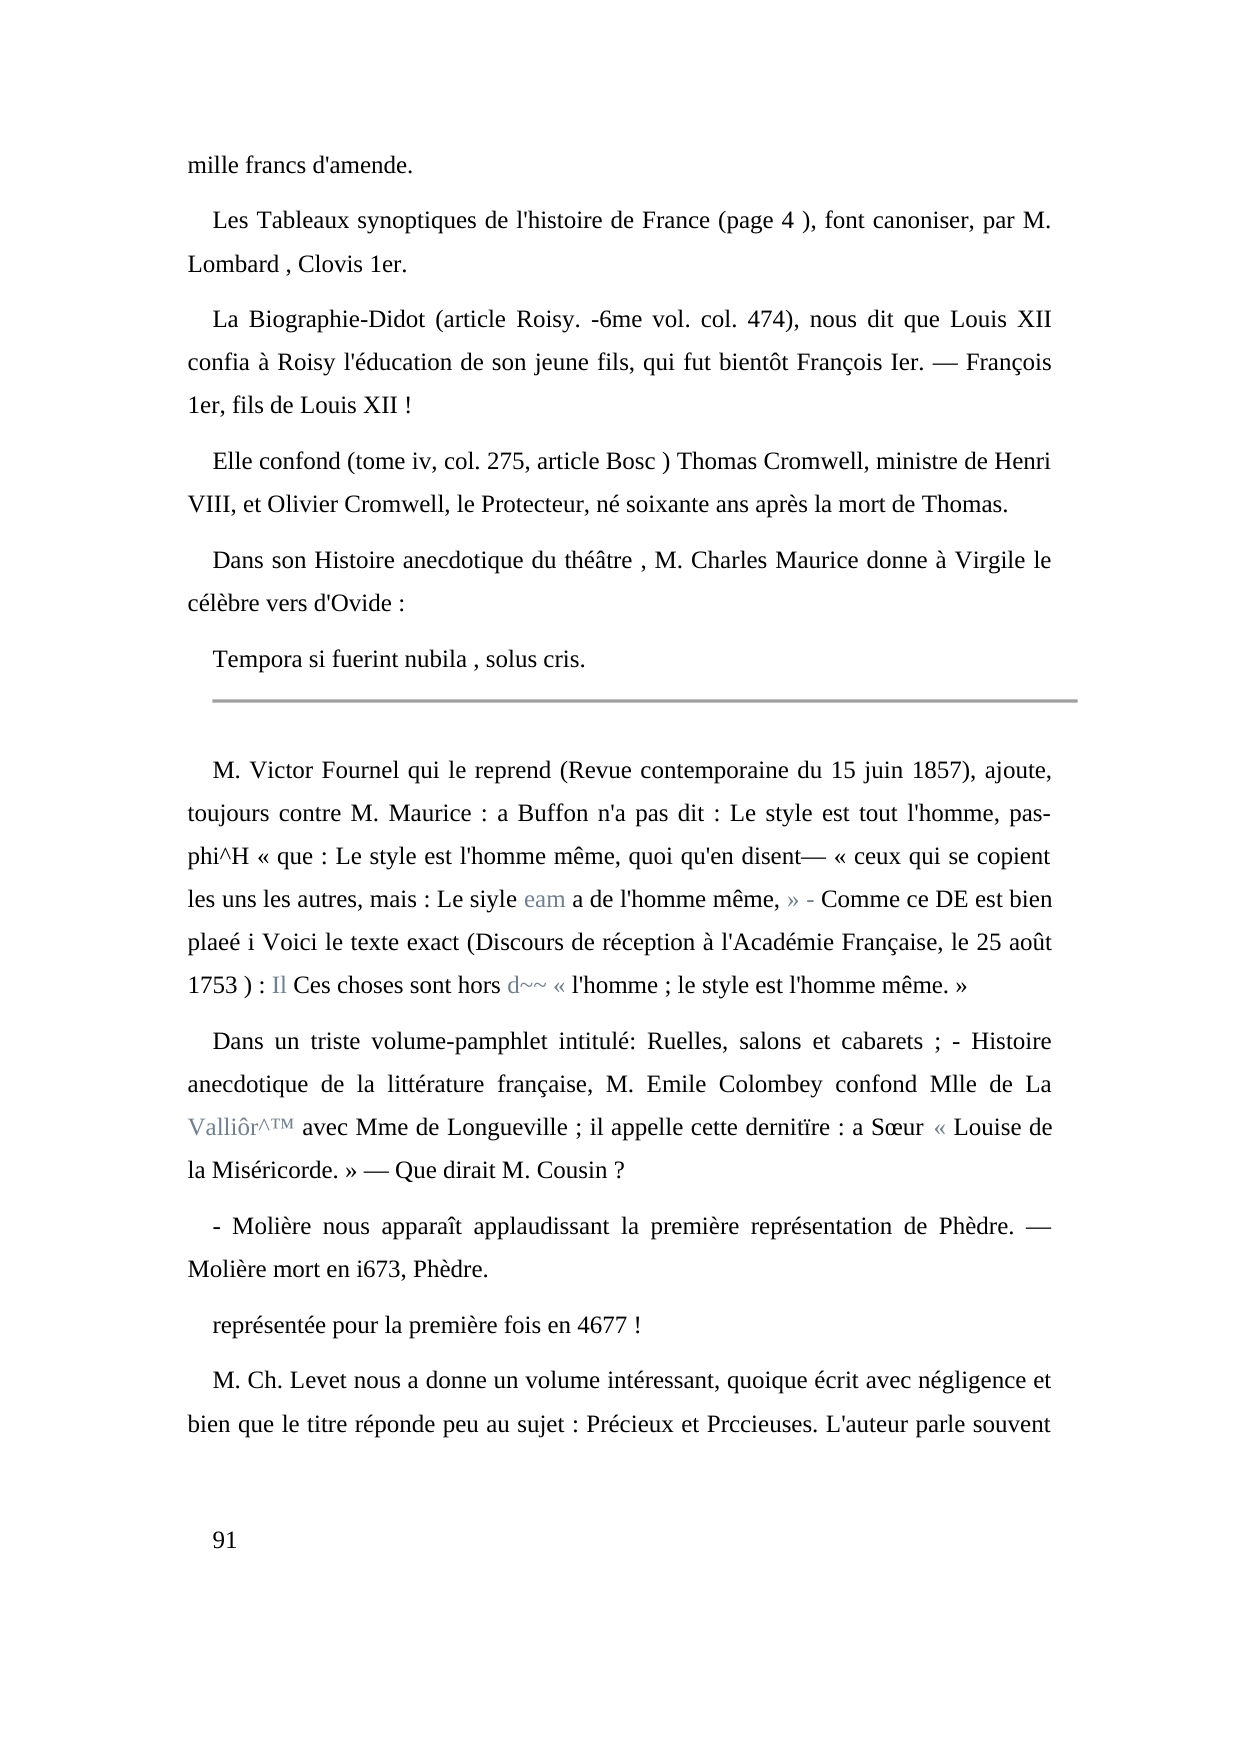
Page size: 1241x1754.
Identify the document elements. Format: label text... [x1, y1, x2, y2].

text représentée pour la première fois en 4677 ! [187, 1310, 1053, 1339]
text M. Victor Fournel qui le reprend (Revue contemporaine du 15 juin 1857), ajoute, toujours contre M. Maurice : a Buffon n'a pas dit : Le style est tout l'homme, pas-phi^H « que : Le style est l'homme même, quoi qu'en disent— « ceux qui se copient les uns les autres, mais : Le siyle eam a de l'homme même, » - Comme ce DE est bien plaeé i Voici le texte exact (Discours de réception à l'Académie Française, le 25 août 1753 ) : Il Ces choses sont hors d~~ « l'homme ; le style est l'homme même. » [187, 755, 1053, 999]
text Dans un triste volume-pamphlet intitulé: Ruelles, salons et cabarets ; - Histoire anecdotique de la littérature française, M. Emile Colombey confond Mlle de La Valliôr^™ avec Mme de Longueville ; il appelle cette dernitïre : a Sœur « Louise de la Miséricorde. » — Que dirait M. Cousin ? [187, 1026, 1053, 1184]
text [187, 150, 1053, 179]
text Tempora si fuerint nubila , solus cris. [187, 644, 1053, 672]
text Les Tableaux synoptiques de l'histoire de France (page 4 ), font canoniser, par M. Lombard , Clovis 1er. [187, 206, 1053, 277]
text Dans son Histoire anecdotique du théâtre , M. Charles Maurice donne à Virgile le célèbre vers d'Ovide : [187, 545, 1053, 617]
text - Molière nous apparaît applaudissant la première représentation de Phèdre. — Molière mort en i673, Phèdre. [187, 1211, 1053, 1283]
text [187, 1366, 1053, 1437]
text Elle confond (tome iv, col. 275, article Bosc ) Thomas Cromwell, ministre de Henri VIII, et Olivier Cromwell, le Protecteur, né soixante ans après la mort de Thomas. [187, 446, 1053, 518]
text La Biographie-Didot (article Roisy. -6me vol. col. 474), nous dit que Louis XII confia à Roisy l'éducation de son jeune fils, qui fut bientôt François Ier. — François 1er, fils de Louis XII ! [187, 304, 1053, 419]
